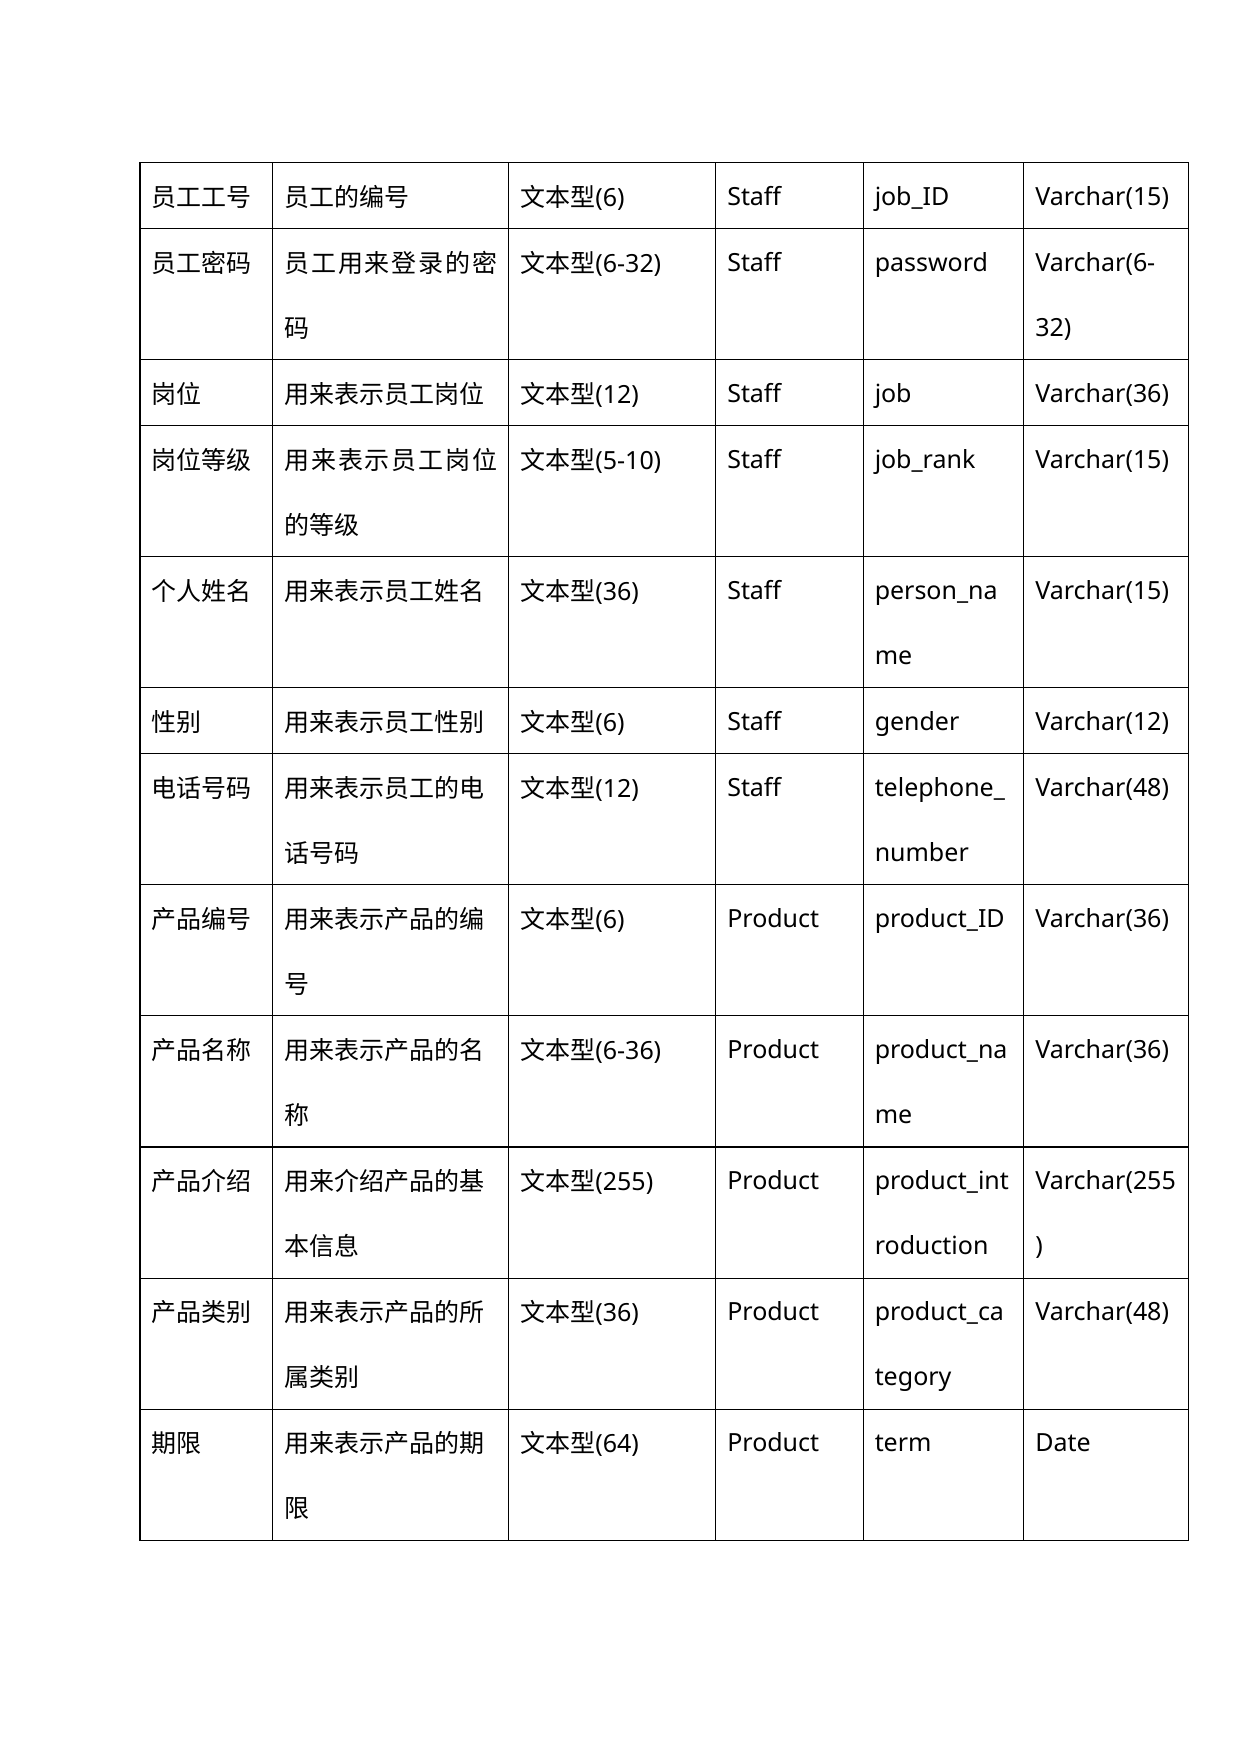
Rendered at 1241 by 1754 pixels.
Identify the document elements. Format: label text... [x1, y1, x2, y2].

table_cell Staff [716, 426, 863, 556]
table_cell product_category [864, 1279, 1023, 1408]
table_cell Varchar(15) [1024, 426, 1188, 556]
table_cell Varchar(36) [1024, 885, 1188, 1015]
table_cell job_rank [864, 426, 1023, 556]
table_cell gender [864, 688, 1023, 753]
table_cell Staff [716, 163, 863, 228]
table_cell 用来表示产品的名称 [273, 1016, 508, 1146]
table_cell Staff [716, 688, 863, 753]
table_cell product_ID [864, 885, 1023, 1015]
table_cell term [864, 1410, 1023, 1539]
table_cell 用来表示员工岗位 [273, 360, 508, 425]
table_cell 用来表示员工岗位的等级 [273, 426, 508, 556]
table_cell 个人姓名 [141, 557, 272, 687]
table_cell 用来表示员工的电话号码 [273, 754, 508, 884]
table_cell Staff [716, 360, 863, 425]
table_cell Product [716, 1279, 863, 1408]
table_cell 文本型(12) [509, 360, 715, 425]
table_cell Varchar(48) [1024, 754, 1188, 884]
table_cell Varchar(255) [1024, 1148, 1188, 1277]
table_cell job_ID [864, 163, 1023, 228]
table_cell 产品类别 [141, 1279, 272, 1408]
table_cell 用来表示员工性别 [273, 688, 508, 753]
table_cell 岗位 [141, 360, 272, 425]
table_cell 文本型(64) [509, 1410, 715, 1539]
table_cell password [864, 229, 1023, 359]
table_cell Varchar(15) [1024, 163, 1188, 228]
table_cell 文本型(6) [509, 688, 715, 753]
table_cell Varchar(15) [1024, 557, 1188, 687]
table_cell 员工的编号 [273, 163, 508, 228]
table_cell 岗位等级 [141, 426, 272, 556]
table_cell 文本型(36) [509, 557, 715, 687]
table_cell 产品编号 [141, 885, 272, 1015]
table_cell Product [716, 1016, 863, 1146]
table_cell 文本型(6-36) [509, 1016, 715, 1146]
table_cell 文本型(255) [509, 1148, 715, 1277]
table_cell 期限 [141, 1410, 272, 1539]
table_cell 用来表示员工姓名 [273, 557, 508, 687]
table_cell Varchar(48) [1024, 1279, 1188, 1408]
table_cell 文本型(6) [509, 885, 715, 1015]
table_cell Varchar(36) [1024, 360, 1188, 425]
table_cell 文本型(12) [509, 754, 715, 884]
table_cell Product [716, 885, 863, 1015]
table_cell telephone_number [864, 754, 1023, 884]
table_cell 产品介绍 [141, 1148, 272, 1277]
table_cell 文本型(36) [509, 1279, 715, 1408]
table_cell product_name [864, 1016, 1023, 1146]
table_cell Staff [716, 754, 863, 884]
table_cell 员工工号 [141, 163, 272, 228]
table_cell job [864, 360, 1023, 425]
table_cell 文本型(5-10) [509, 426, 715, 556]
table_cell 产品名称 [141, 1016, 272, 1146]
table_cell 员工密码 [141, 229, 272, 359]
table_cell 文本型(6-32) [509, 229, 715, 359]
table_cell Varchar(12) [1024, 688, 1188, 753]
table_cell product_introduction [864, 1148, 1023, 1277]
table_cell 性别 [141, 688, 272, 753]
table_cell Varchar(36) [1024, 1016, 1188, 1146]
table_cell 电话号码 [141, 754, 272, 884]
table_cell Staff [716, 229, 863, 359]
table_cell 用来介绍产品的基本信息 [273, 1148, 508, 1277]
table_cell 员工用来登录的密码 [273, 229, 508, 359]
table_cell person_name [864, 557, 1023, 687]
table_cell Staff [716, 557, 863, 687]
table_cell Product [716, 1148, 863, 1277]
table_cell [273, 1410, 508, 1539]
table_cell Date [1024, 1410, 1188, 1539]
table_cell 文本型(6) [509, 163, 715, 228]
table_cell 用来表示产品的编号 [273, 885, 508, 1015]
table_cell 用来表示产品的所属类别 [273, 1279, 508, 1408]
table_cell Varchar(6-32) [1024, 229, 1188, 359]
table_cell Product [716, 1410, 863, 1539]
